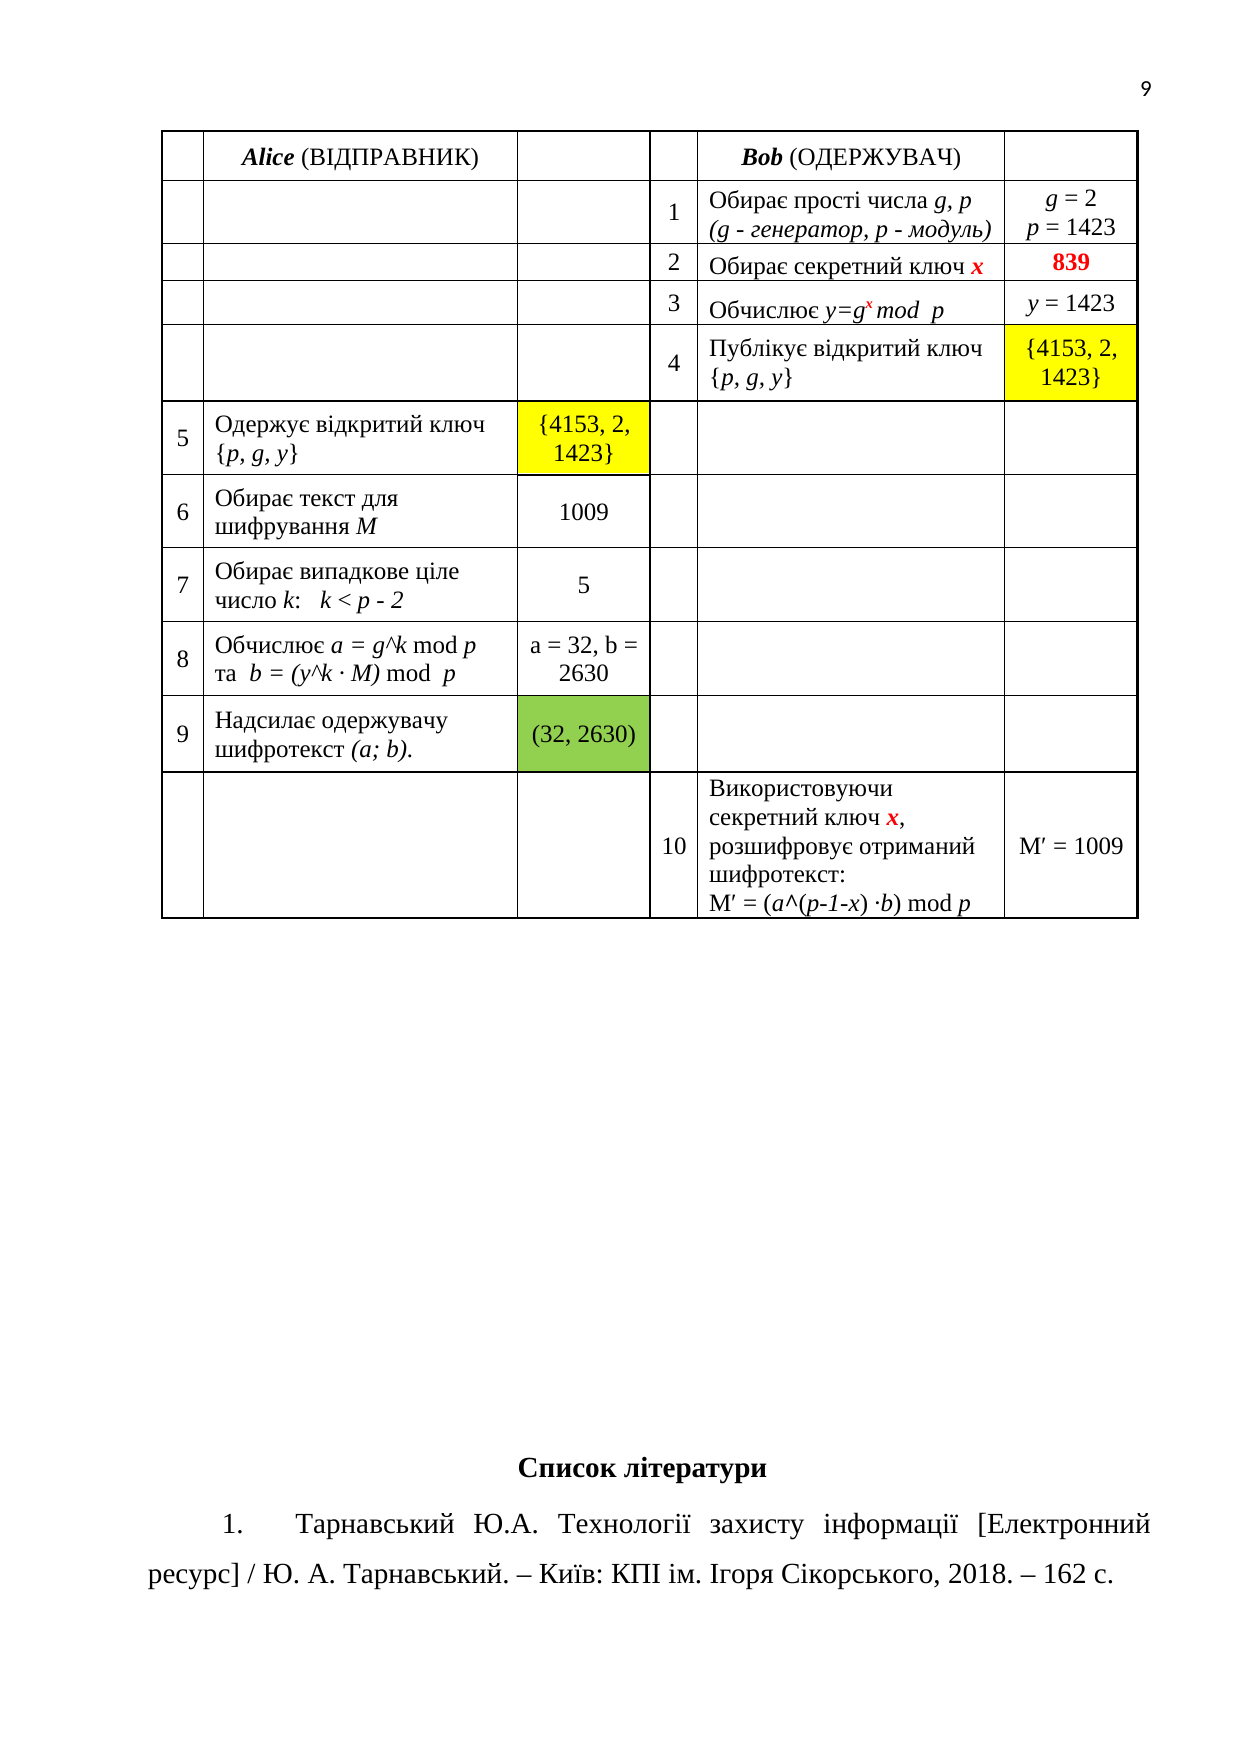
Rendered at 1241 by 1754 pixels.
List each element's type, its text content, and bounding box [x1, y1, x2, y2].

table_cell [1005, 475, 1136, 547]
table_cell 5 [518, 548, 649, 621]
table_cell [518, 181, 649, 242]
table_header Bob (ОДЕРЖУВАЧ) [698, 132, 1004, 180]
table_cell 9 [163, 696, 203, 771]
table_cell 8 [163, 622, 203, 695]
table_cell [651, 402, 697, 473]
table_cell a = 32, b = 2630 [518, 622, 649, 695]
table_cell 4 [651, 325, 697, 400]
table_cell [518, 773, 649, 917]
table_cell [698, 548, 1004, 621]
table_cell [518, 244, 649, 280]
table_cell 6 [163, 475, 203, 547]
table_cell 7 [163, 548, 203, 621]
table_cell y = 1423 [1005, 281, 1136, 324]
table_cell [698, 402, 1004, 473]
table_cell [204, 181, 517, 242]
table_cell [1005, 622, 1136, 695]
table_cell [204, 281, 517, 324]
table_cell 1 [651, 181, 697, 242]
table_cell [698, 696, 1004, 771]
table_cell [1005, 696, 1136, 771]
table_cell [518, 281, 649, 324]
table_cell g = 2 p = 1423 [1005, 181, 1136, 242]
table_header [163, 132, 203, 180]
table_cell [163, 244, 203, 280]
table_cell [698, 622, 1004, 695]
table_header [651, 132, 697, 180]
table_cell 5 [163, 402, 203, 473]
table_cell [163, 181, 203, 242]
table_cell Надсилає одержувачу шифротекст (a; b). [204, 696, 517, 771]
table_cell 3 [651, 281, 697, 324]
table_cell [1005, 548, 1136, 621]
table_cell [204, 325, 517, 400]
table_cell Публікує відкритий ключ {p, g, y} [698, 325, 1004, 400]
table_cell [163, 281, 203, 324]
table_cell {4153, 2, 1423} [1005, 325, 1136, 400]
table_cell [651, 622, 697, 695]
table_cell Обчислює a = g^k mod p та b = (y^k ∙ M) mod p [204, 622, 517, 695]
table_cell (32, 2630) [518, 696, 649, 771]
table_cell Обирає секретний ключ x [698, 244, 1004, 280]
table_cell [651, 696, 697, 771]
list Тарнавський Ю.А. Технології захисту інформації [Електронний ресурс] / Ю. А. Тарнавський. – Київ: КПІ ім. Ігоря Сікорського, 2018. – 162 с. [148, 1506, 1152, 1590]
table_cell [163, 773, 203, 917]
table_header [1005, 132, 1136, 180]
table_cell Використовуючи секретний ключ x, розшифровує отриманий шифротекст: M′ = (a^(p-1-x) ∙b) mod p [698, 773, 1004, 917]
table_cell [651, 548, 697, 621]
table_cell {4153, 2, 1423} [518, 402, 649, 473]
table_cell [518, 325, 649, 400]
table_header [518, 132, 649, 180]
table_cell M′ = 1009 [1005, 773, 1136, 917]
table_cell [651, 475, 697, 547]
table_cell 1009 [518, 476, 649, 547]
table_cell Обирає текст для шифрування M [204, 475, 517, 547]
subtitle Список літератури [74, 1450, 1152, 1483]
table_cell Одержує відкритий ключ {p, g, y} [204, 402, 517, 473]
table_cell [163, 325, 203, 400]
table_cell 10 [651, 773, 697, 917]
table_cell 2 [651, 244, 697, 280]
table_cell [204, 773, 517, 917]
table_cell Обчислює y=gx mod p [698, 281, 1004, 324]
table_cell [204, 244, 517, 280]
table_cell [698, 475, 1004, 547]
table_cell Обирає прості числа g, p (g - генератор, p - модуль) [698, 181, 1004, 242]
table_cell [1005, 402, 1136, 473]
table_cell Обирає випадкове ціле число k: k < p - 2 [204, 548, 517, 621]
table_header Alice (ВІДПРАВНИК) [204, 132, 517, 180]
table_cell 839 [1005, 244, 1136, 280]
